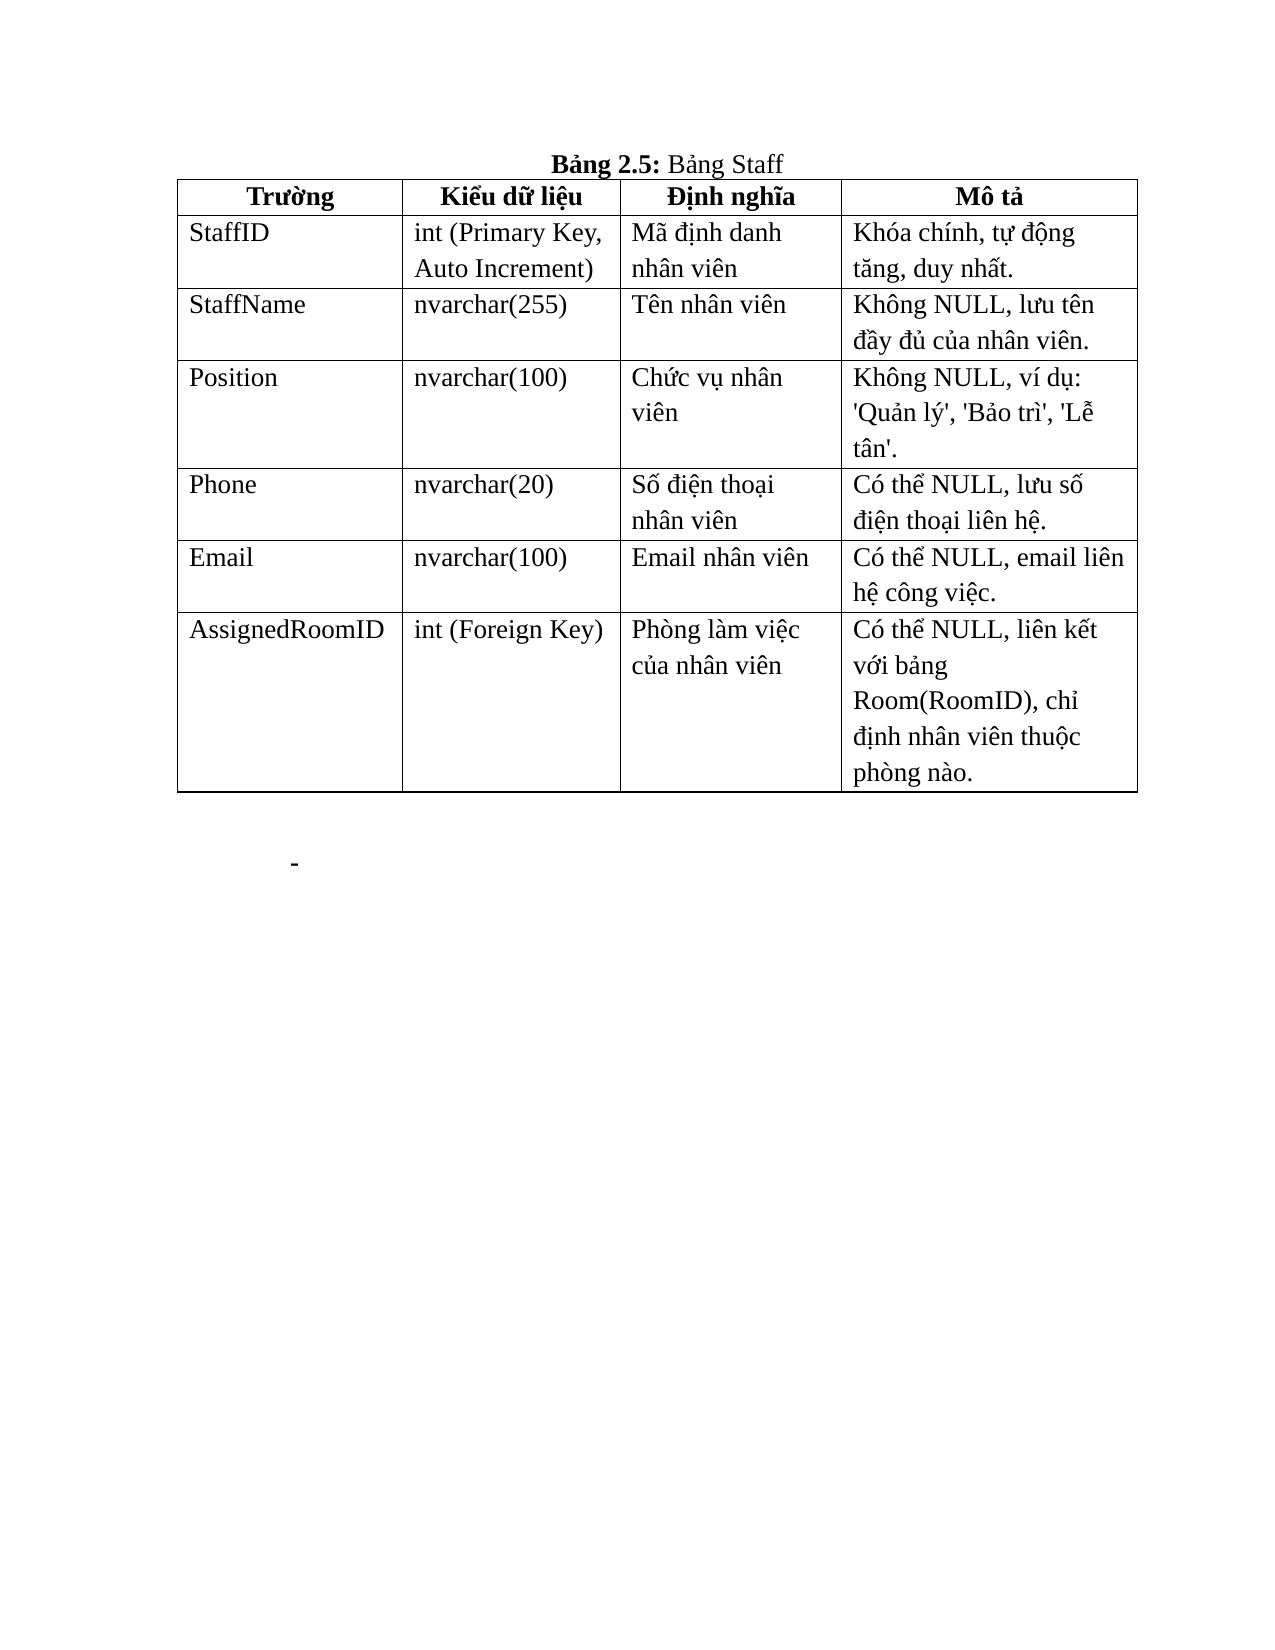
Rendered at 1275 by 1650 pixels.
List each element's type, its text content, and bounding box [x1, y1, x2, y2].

table_cell Khóa chính, tự động tăng, duy nhất. [842, 216, 1137, 287]
table_header Định nghĩa [621, 180, 841, 215]
table_cell Chức vụ nhân viên [621, 361, 841, 468]
table_cell int (Foreign Key) [403, 613, 620, 791]
table_cell Số điện thoại nhân viên [621, 469, 841, 540]
table_cell nvarchar(100) [403, 541, 620, 612]
table_cell StaffID [178, 216, 402, 287]
table_cell Position [178, 361, 402, 468]
table_cell Tên nhân viên [621, 289, 841, 360]
table_cell nvarchar(100) [403, 361, 620, 468]
table_cell Email [178, 541, 402, 612]
table_cell Có thể NULL, email liên hệ công việc. [842, 541, 1137, 612]
table_cell Không NULL, ví dụ: 'Quản lý', 'Bảo trì', 'Lễ tân'. [842, 361, 1137, 468]
table_cell Không NULL, lưu tên đầy đủ của nhân viên. [842, 289, 1137, 360]
table_cell Phone [178, 469, 402, 540]
table_cell nvarchar(255) [403, 289, 620, 360]
table_header Trường [178, 180, 402, 215]
table_cell int (Primary Key, Auto Increment) [403, 216, 620, 287]
table_cell Email nhân viên [621, 541, 841, 612]
table_header Mô tả [842, 180, 1137, 215]
table_cell Mã định danh nhân viên [621, 216, 841, 287]
table_cell Có thể NULL, liên kết với bảng Room(RoomID), chỉ định nhân viên thuộc phòng nào. [842, 613, 1137, 791]
text Bảng 2.5: Bảng Staff [177, 148, 1157, 179]
table_cell StaffName [178, 289, 402, 360]
table_header Kiểu dữ liệu [403, 180, 620, 215]
table_cell Có thể NULL, lưu số điện thoại liên hệ. [842, 469, 1137, 540]
table_cell Phòng làm việc của nhân viên [621, 613, 841, 791]
table_cell AssignedRoomID [178, 613, 402, 791]
table_cell nvarchar(20) [403, 469, 620, 540]
